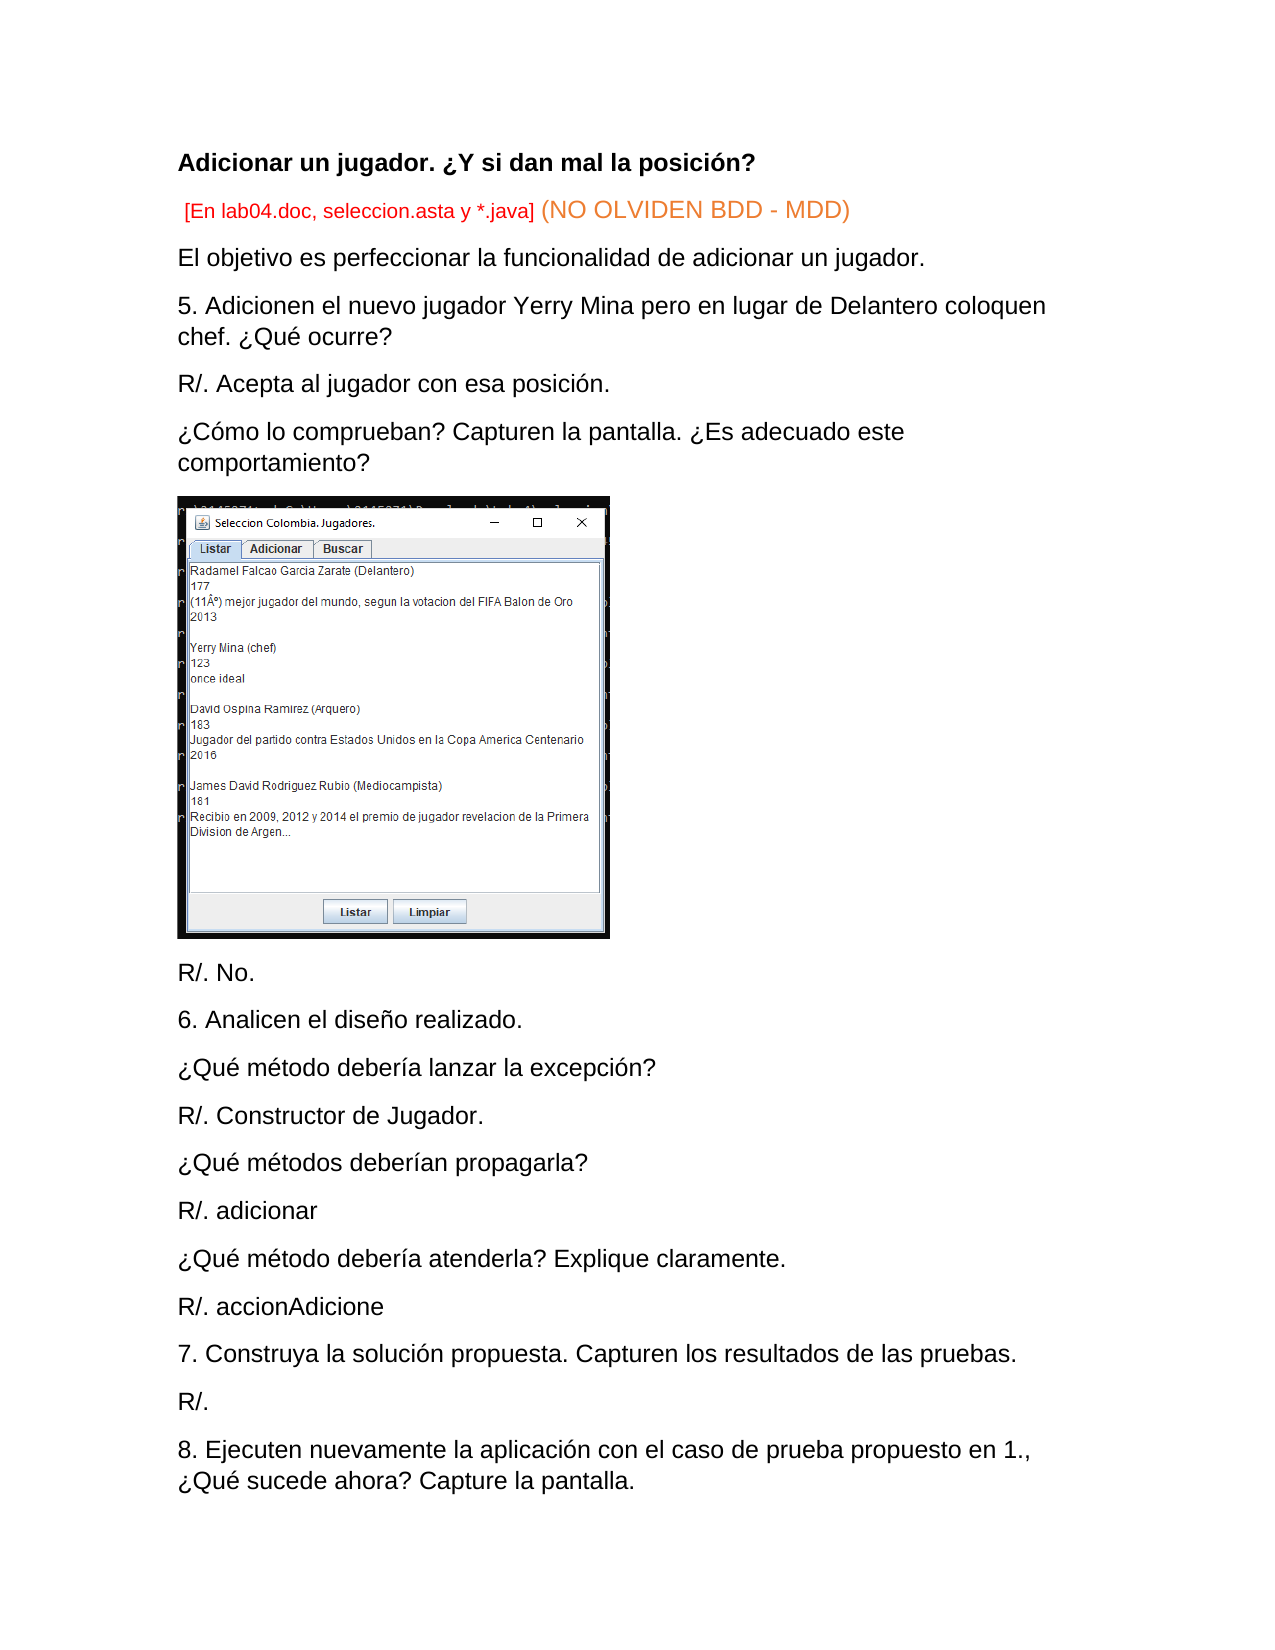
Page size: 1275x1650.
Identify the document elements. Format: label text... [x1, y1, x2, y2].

text [En lab04.doc, seleccion.asta y *.java] (NO OLVIDEN BDD - MDD) [177, 195, 1098, 224]
text ¿Cómo lo comprueban? Capturen la pantalla. ¿Es adecuado este comportamiento? [177, 417, 1098, 477]
text R/. No. [177, 958, 1098, 986]
text ¿Qué método debería atenderla? Explique claramente. [177, 1244, 1098, 1273]
text 7. Construya la solución propuesta. Capturen los resultados de las pruebas. [177, 1339, 1098, 1368]
text 6. Analicen el diseño realizado. [177, 1005, 1098, 1034]
text 5. Adicionen el nuevo jugador Yerry Mina pero en lugar de Delantero coloquen chef. ¿Qué ocurre? [177, 291, 1098, 351]
text Adicionar un jugador. ¿Y si dan mal la posición? [177, 148, 1098, 176]
picture [177, 496, 610, 939]
text ¿Qué método debería lanzar la excepción? [177, 1053, 1098, 1082]
text El objetivo es perfeccionar la funcionalidad de adicionar un jugador. [177, 243, 1098, 272]
text R/. Constructor de Jugador. [177, 1101, 1098, 1129]
text ¿Qué métodos deberían propagarla? [177, 1148, 1098, 1177]
text R/. [177, 1387, 1098, 1416]
text R/. Acepta al jugador con esa posición. [177, 369, 1098, 398]
text 8. Ejecuten nuevamente la aplicación con el caso de prueba propuesto en 1., ¿Qué sucede ahora? Capture la pantalla. [177, 1435, 1098, 1494]
text R/. adicionar [177, 1196, 1098, 1225]
text R/. accionAdicione [177, 1292, 1098, 1320]
